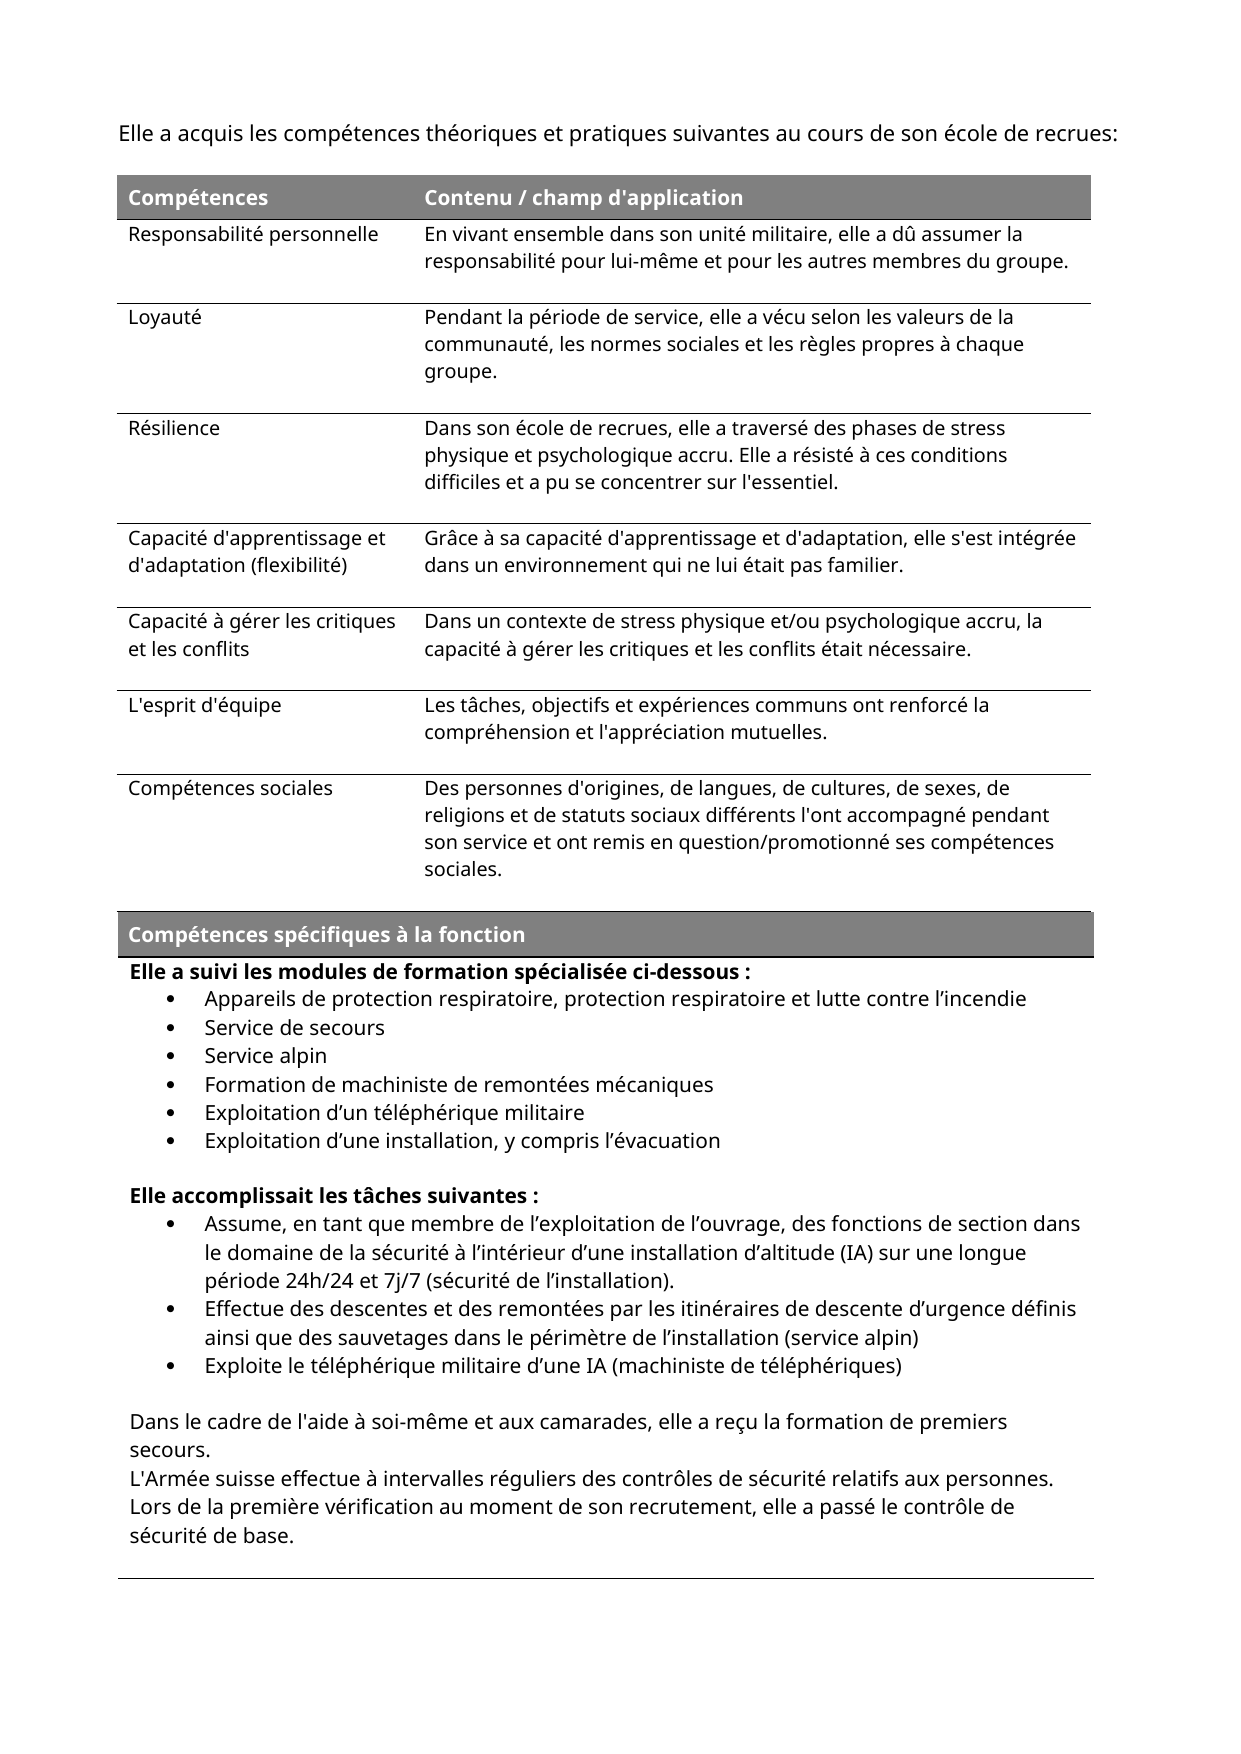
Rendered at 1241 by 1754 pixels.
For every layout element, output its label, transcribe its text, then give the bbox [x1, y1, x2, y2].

table_cell Résilience [117, 414, 413, 523]
table_cell En vivant ensemble dans son unité militaire, elle a dû assumer la responsabilité pour lui-même et pour les autres membres du groupe. [413, 220, 1091, 302]
table_cell Compétences sociales [117, 775, 413, 911]
table_cell Des personnes d'origines, de langues, de cultures, de sexes, de religions et de statuts sociaux différents l'ont accompagné pendant son service et ont remis en question/promotionné ses compétences sociales. [413, 775, 1091, 911]
table_cell Capacité d'apprentissage et d'adaptation (flexibilité) [117, 524, 413, 607]
table_cell Les tâches, objectifs et expériences communs ont renforcé la compréhension et l'appréciation mutuelles. [413, 691, 1091, 774]
table_header Compétences spécifiques à la fonction [118, 912, 1094, 956]
table_cell L'esprit d'équipe [117, 691, 413, 774]
table_cell Pendant la période de service, elle a vécu selon les valeurs de la communauté, les normes sociales et les règles propres à chaque groupe. [413, 304, 1091, 413]
text Elle a acquis les compétences théoriques et pratiques suivantes au cours de son école de recrues: [118, 118, 1122, 148]
table_header Compétences [117, 175, 413, 219]
table_cell Responsabilité personnelle [117, 220, 413, 302]
table_header Contenu / champ d'application [413, 175, 1091, 219]
table_cell Grâce à sa capacité d'apprentissage et d'adaptation, elle s'est intégrée dans un environnement qui ne lui était pas familier. [413, 524, 1091, 607]
table_cell Dans un contexte de stress physique et/ou psychologique accru, la capacité à gérer les critiques et les conflits était nécessaire. [413, 608, 1091, 690]
table_cell Dans son école de recrues, elle a traversé des phases de stress physique et psychologique accru. Elle a résisté à ces conditions difficiles et a pu se concentrer sur l'essentiel. [413, 414, 1091, 523]
table_cell Capacité à gérer les critiques et les conflits [117, 608, 413, 690]
table_cell Elle a suivi les modules de formation spécialisée ci-dessous : Appareils de protection respiratoire, protection respiratoire et lutte contre l’incendie Service de secours Service alpin Formation de machiniste de remontées mécaniques Exploitation d’un téléphérique militaire Exploitation d’une installation, y compris l’évacuation Elle accomplissait les tâches suivantes : Assume, en tant que membre de l’exploitation de l’ouvrage, des fonctions de section dans le domaine de la sécurité à l’intérieur d’une installation d’altitude (IA) sur une longue période 24h/24 et 7j/7 (sécurité de l’installation). Effectue des descentes et des remontées par les itinéraires de descente d’urgence définis ainsi que des sauvetages dans le périmètre de l’installation (service alpin) Exploite le téléphérique militaire d’une IA (machiniste de téléphériques) Dans le cadre de l'aide à soi-même et aux camarades, elle a reçu la formation de premiers secours. L'Armée suisse effectue à intervalles réguliers des contrôles de sécurité relatifs aux personnes. Lors de la première vérification au moment de son recrutement, elle a passé le contrôle de sécurité de base. [118, 958, 1094, 1578]
table_cell Loyauté [117, 304, 413, 413]
